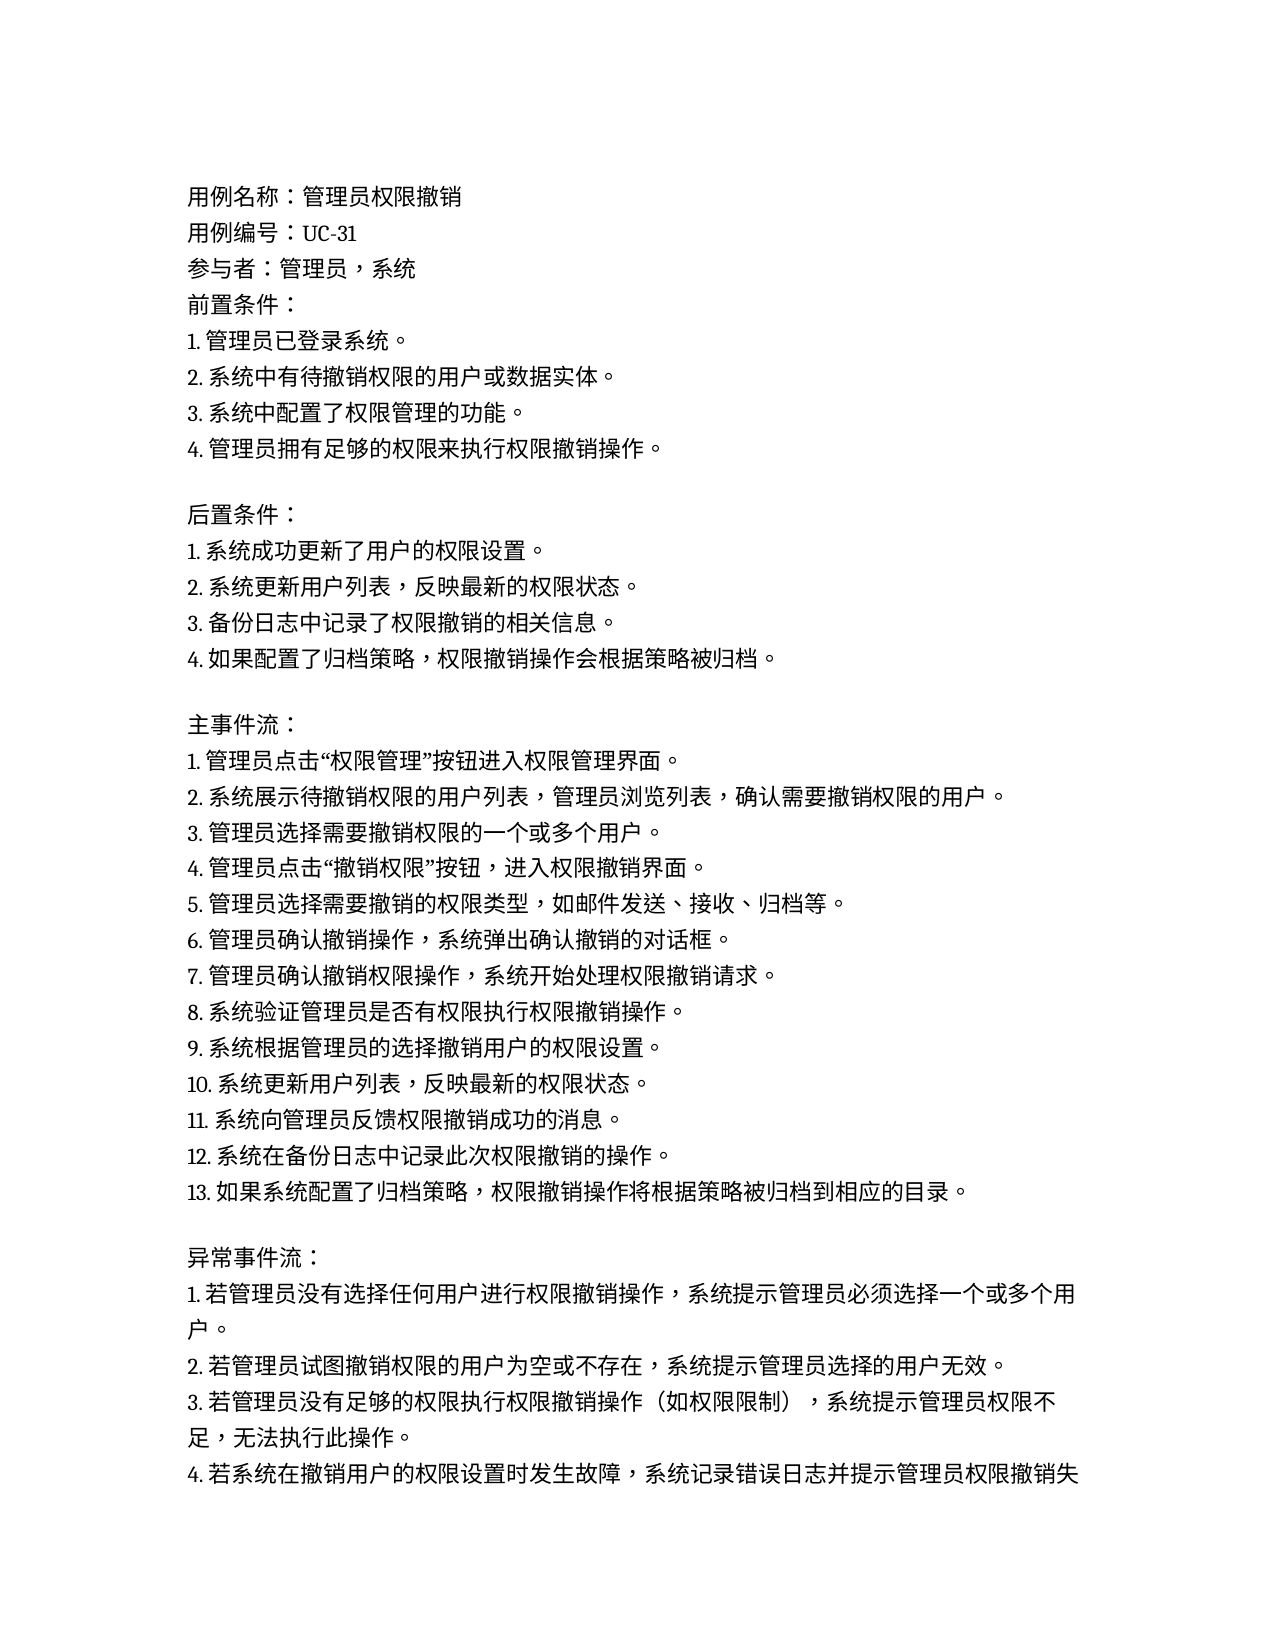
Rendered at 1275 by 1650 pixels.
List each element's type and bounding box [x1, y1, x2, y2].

text [187, 150, 1087, 1489]
